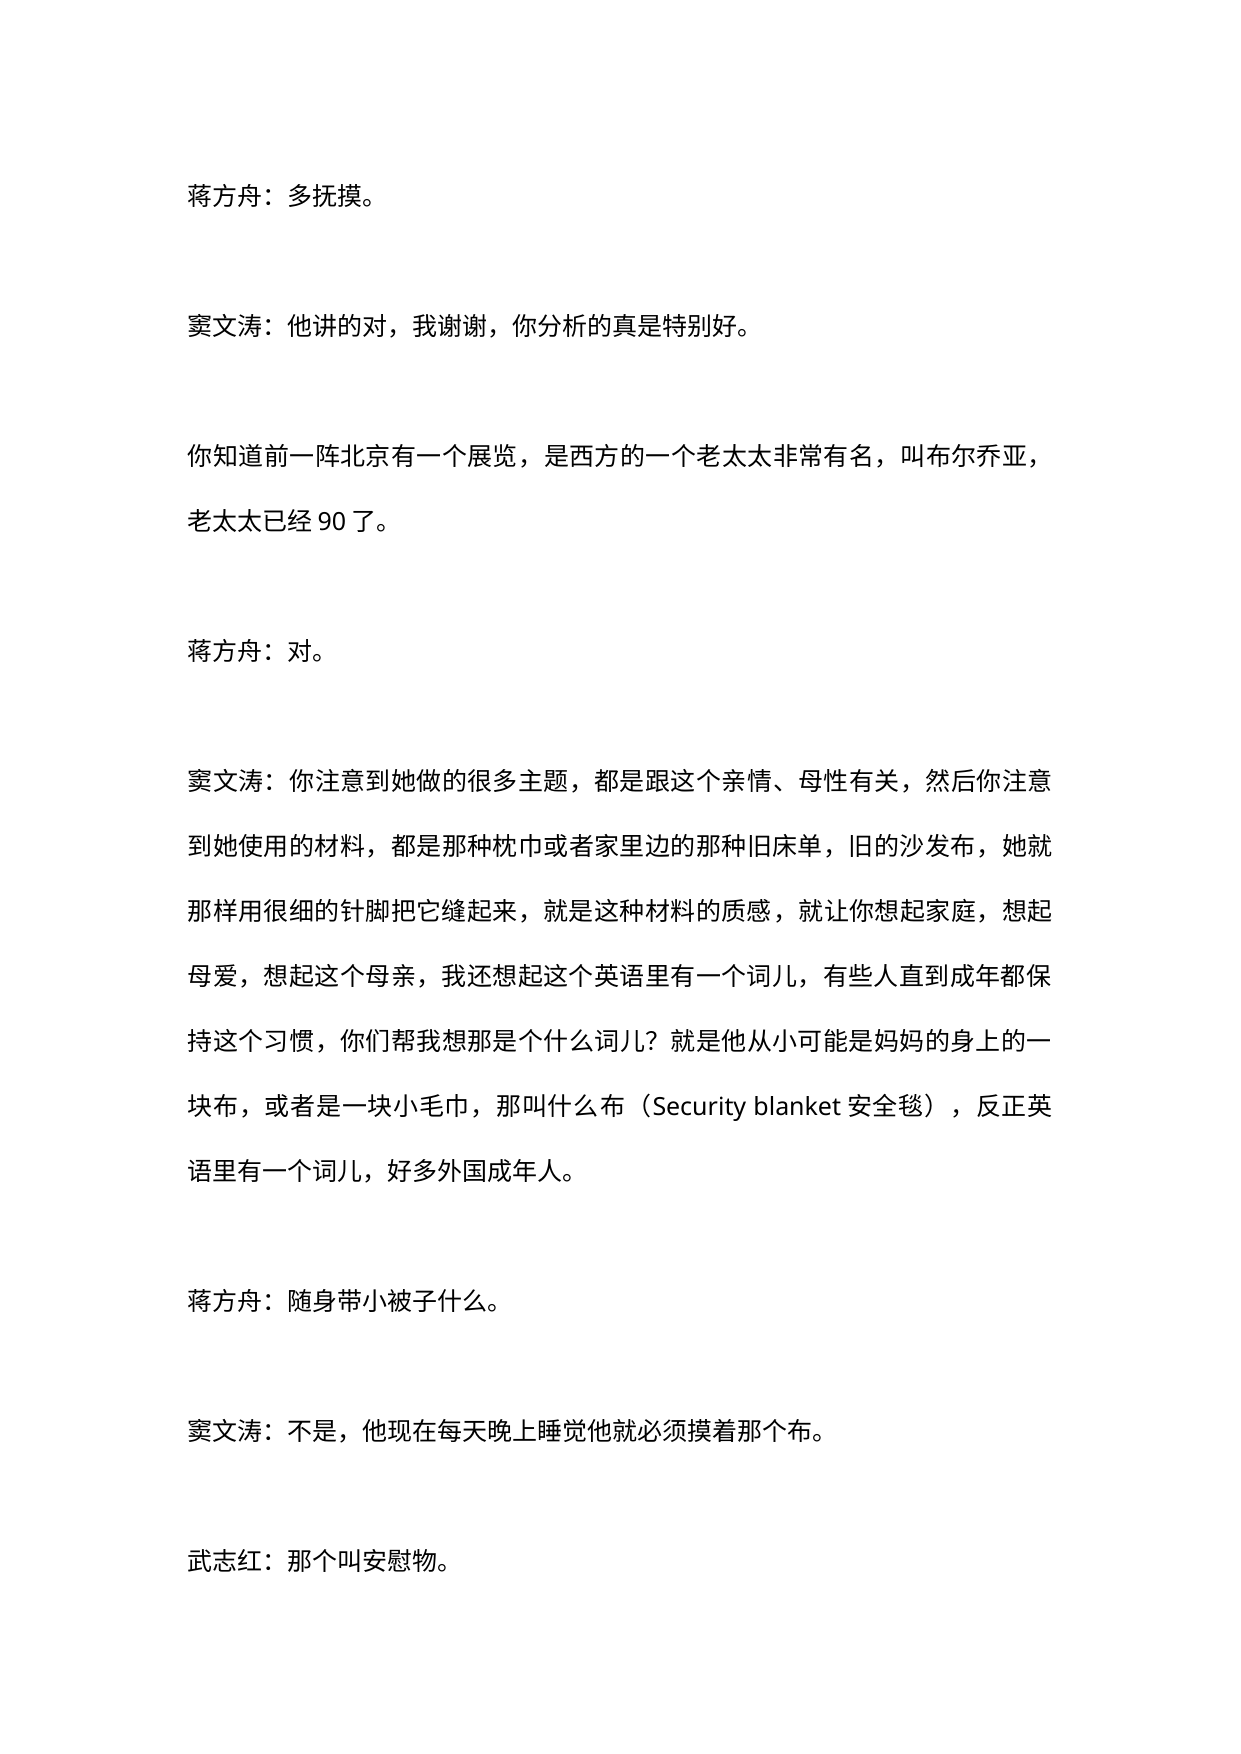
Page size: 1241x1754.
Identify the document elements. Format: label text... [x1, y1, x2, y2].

text 武志红：那个叫安慰物。 [187, 1527, 1053, 1592]
text 蒋方舟：随身带小被子什么。 [187, 1267, 1053, 1332]
text 窦文涛：他讲的对，我谢谢，你分析的真是特别好。 [187, 292, 1053, 357]
text 蒋方舟：对。 [187, 617, 1053, 682]
text 窦文涛：不是，他现在每天晚上睡觉他就必须摸着那个布。 [187, 1397, 1053, 1462]
text 你知道前一阵北京有一个展览，是西方的一个老太太非常有名，叫布尔乔亚，老太太已经90了。 [187, 422, 1053, 552]
text 蒋方舟：多抚摸。 [187, 162, 1053, 227]
text 窦文涛：你注意到她做的很多主题，都是跟这个亲情、母性有关，然后你注意到她使用的材料，都是那种枕巾或者家里边的那种旧床单，旧的沙发布，她就那样用很细的针脚把它缝起来，就是这种材料的质感，就让你想起家庭，想起母爱，想起这个母亲，我还想起这个英语里有一个词儿，有些人直到成年都保持这个习惯，你们帮我想那是个什么词儿？就是他从小可能是妈妈的身上的一块布，或者是一块小毛巾，那叫什么布（Security blanket安全毯），反正英语里有一个词儿，好多外国成年人。 [187, 747, 1053, 1202]
